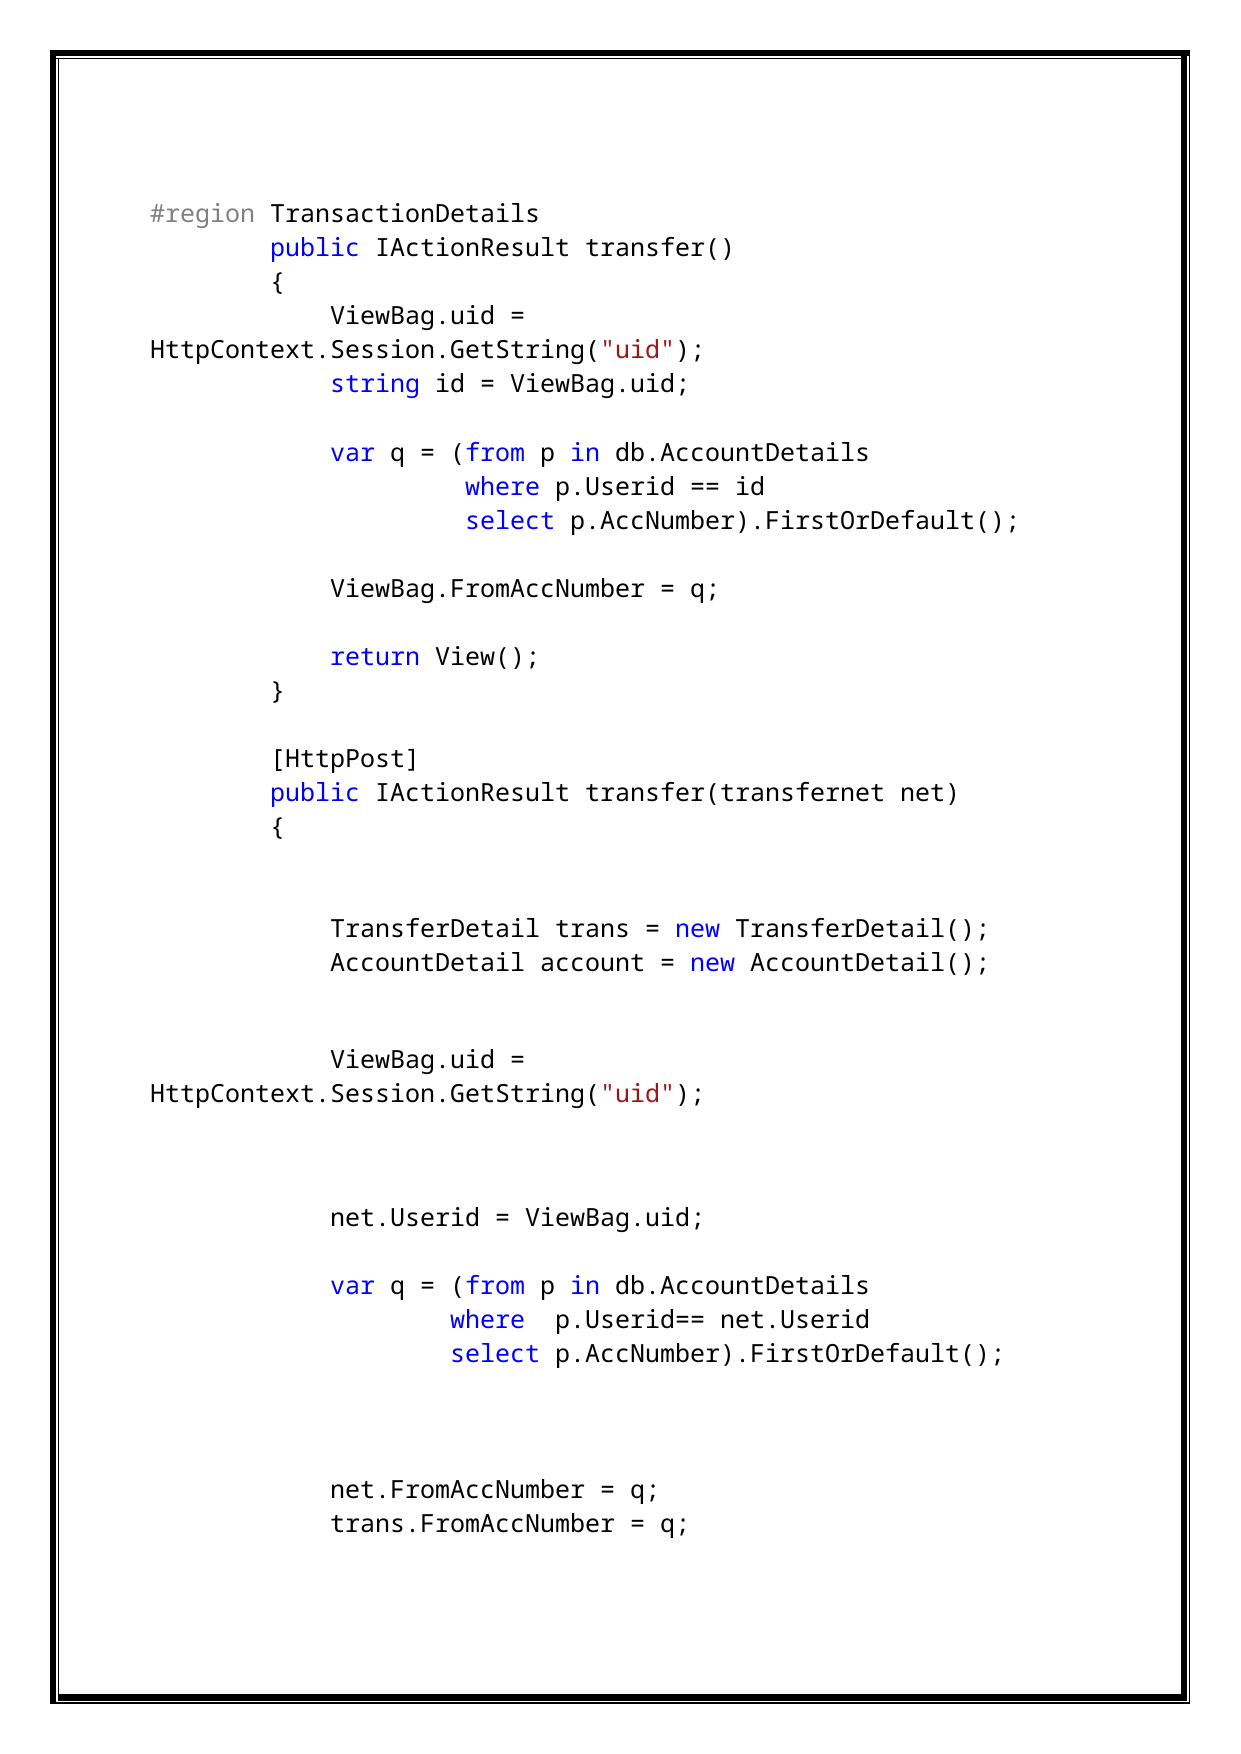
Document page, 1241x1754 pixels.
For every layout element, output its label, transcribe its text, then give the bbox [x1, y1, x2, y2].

text where p.Userid== net.Userid [150, 1302, 1090, 1336]
text { [150, 809, 1090, 843]
text TransferDetail trans = new TransferDetail(); [150, 911, 1090, 945]
text ViewBag.uid = HttpContext.Session.GetString("uid"); [150, 298, 1090, 366]
text select p.AccNumber).FirstOrDefault(); [150, 1336, 1090, 1370]
text #region TransactionDetails [150, 196, 1090, 230]
text public IActionResult transfer() [150, 230, 1090, 264]
text string id = ViewBag.uid; [150, 366, 1090, 400]
text } [150, 673, 1090, 707]
text public IActionResult transfer(transfernet net) [150, 775, 1090, 809]
text { [150, 264, 1090, 298]
text net.FromAccNumber = q; [150, 1472, 1090, 1506]
text select p.AccNumber).FirstOrDefault(); [150, 502, 1090, 536]
text var q = (from p in db.AccountDetails [150, 1268, 1090, 1302]
text ViewBag.uid = HttpContext.Session.GetString("uid"); [150, 1041, 1090, 1109]
text net.Userid = ViewBag.uid; [150, 1199, 1090, 1233]
text [HttpPost] [150, 741, 1090, 775]
text AccountDetail account = new AccountDetail(); [150, 945, 1090, 979]
text where p.Userid == id [150, 468, 1090, 502]
text var q = (from p in db.AccountDetails [150, 434, 1090, 468]
text return View(); [150, 638, 1090, 673]
text ViewBag.FromAccNumber = q; [150, 570, 1090, 604]
text trans.FromAccNumber = q; [150, 1506, 1090, 1540]
